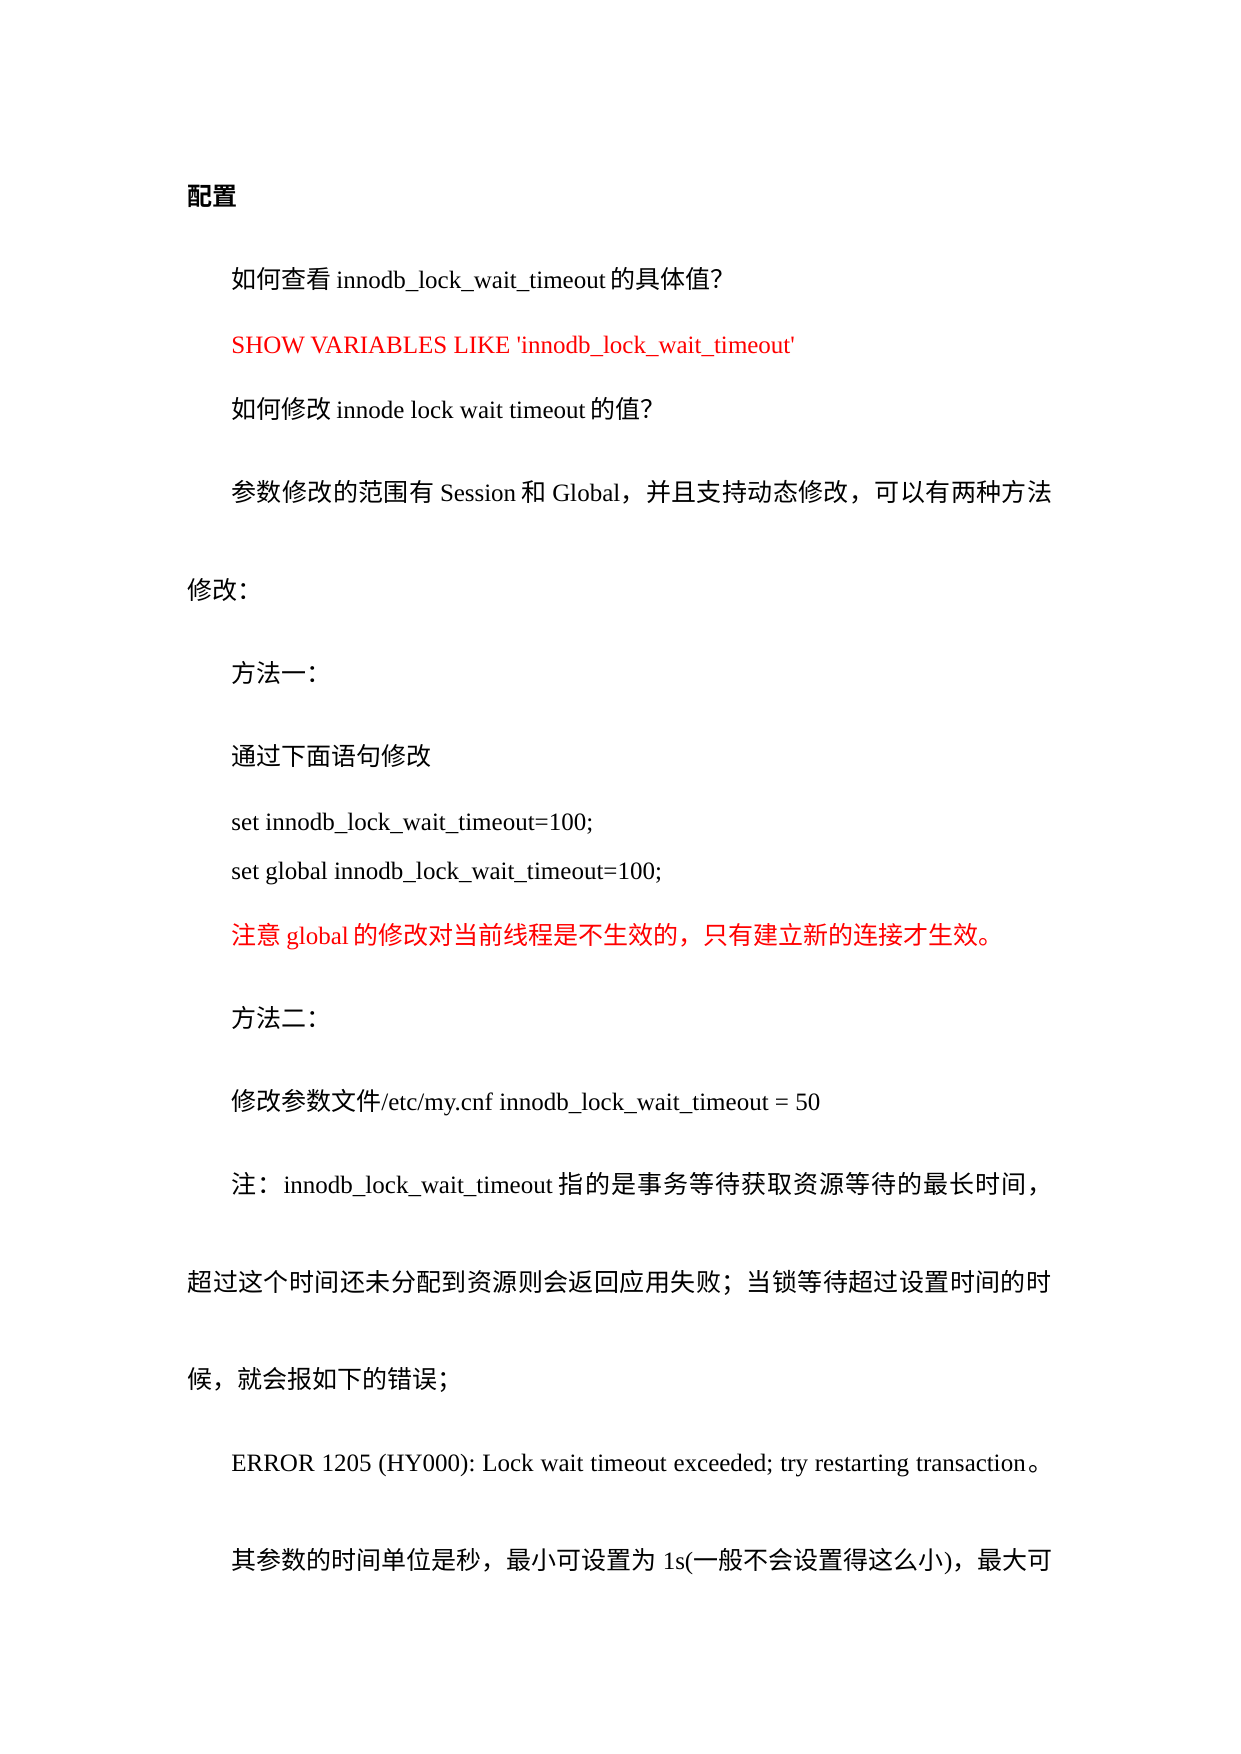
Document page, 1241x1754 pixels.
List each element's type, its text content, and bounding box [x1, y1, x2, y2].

text 通过下面语句修改 [187, 722, 1053, 787]
text 方法二： [187, 984, 1053, 1049]
text 如何修改innode lock wait timeout的值？ [187, 375, 1053, 440]
text 修改参数文件/etc/my.cnf innodb_lock_wait_timeout = 50 [187, 1067, 1053, 1132]
text 注意global的修改对当前线程是不生效的，只有建立新的连接才生效。 [187, 901, 1053, 966]
subtitle 配置 [187, 162, 1053, 227]
text 如何查看innodb_lock_wait_timeout的具体值？ [187, 245, 1053, 310]
text 参数修改的范围有Session和Global，并且支持动态修改，可以有两种方法修改： [187, 458, 1053, 621]
text 方法一： [187, 639, 1053, 704]
text set innodb_lock_wait_timeout=100; set global innodb_lock_wait_timeout=100; [187, 805, 1053, 886]
text 注：innodb_lock_wait_timeout指的是事务等待获取资源等待的最长时间，超过这个时间还未分配到资源则会返回应用失败；当锁等待超过设置时间的时候，就会报如下的错误； [187, 1150, 1053, 1410]
text SHOW VARIABLES LIKE 'innodb_lock_wait_timeout' [187, 328, 1053, 361]
text ERROR 1205 (HY000): Lock wait timeout exceeded; try restarting transaction。 其参数的时间单位是秒，最小可设置为1s(一般不会设置得这么小)，最大可设置1073741824秒，默认安装时这个值是50s(默认参数设置)。 [187, 1428, 1053, 1591]
